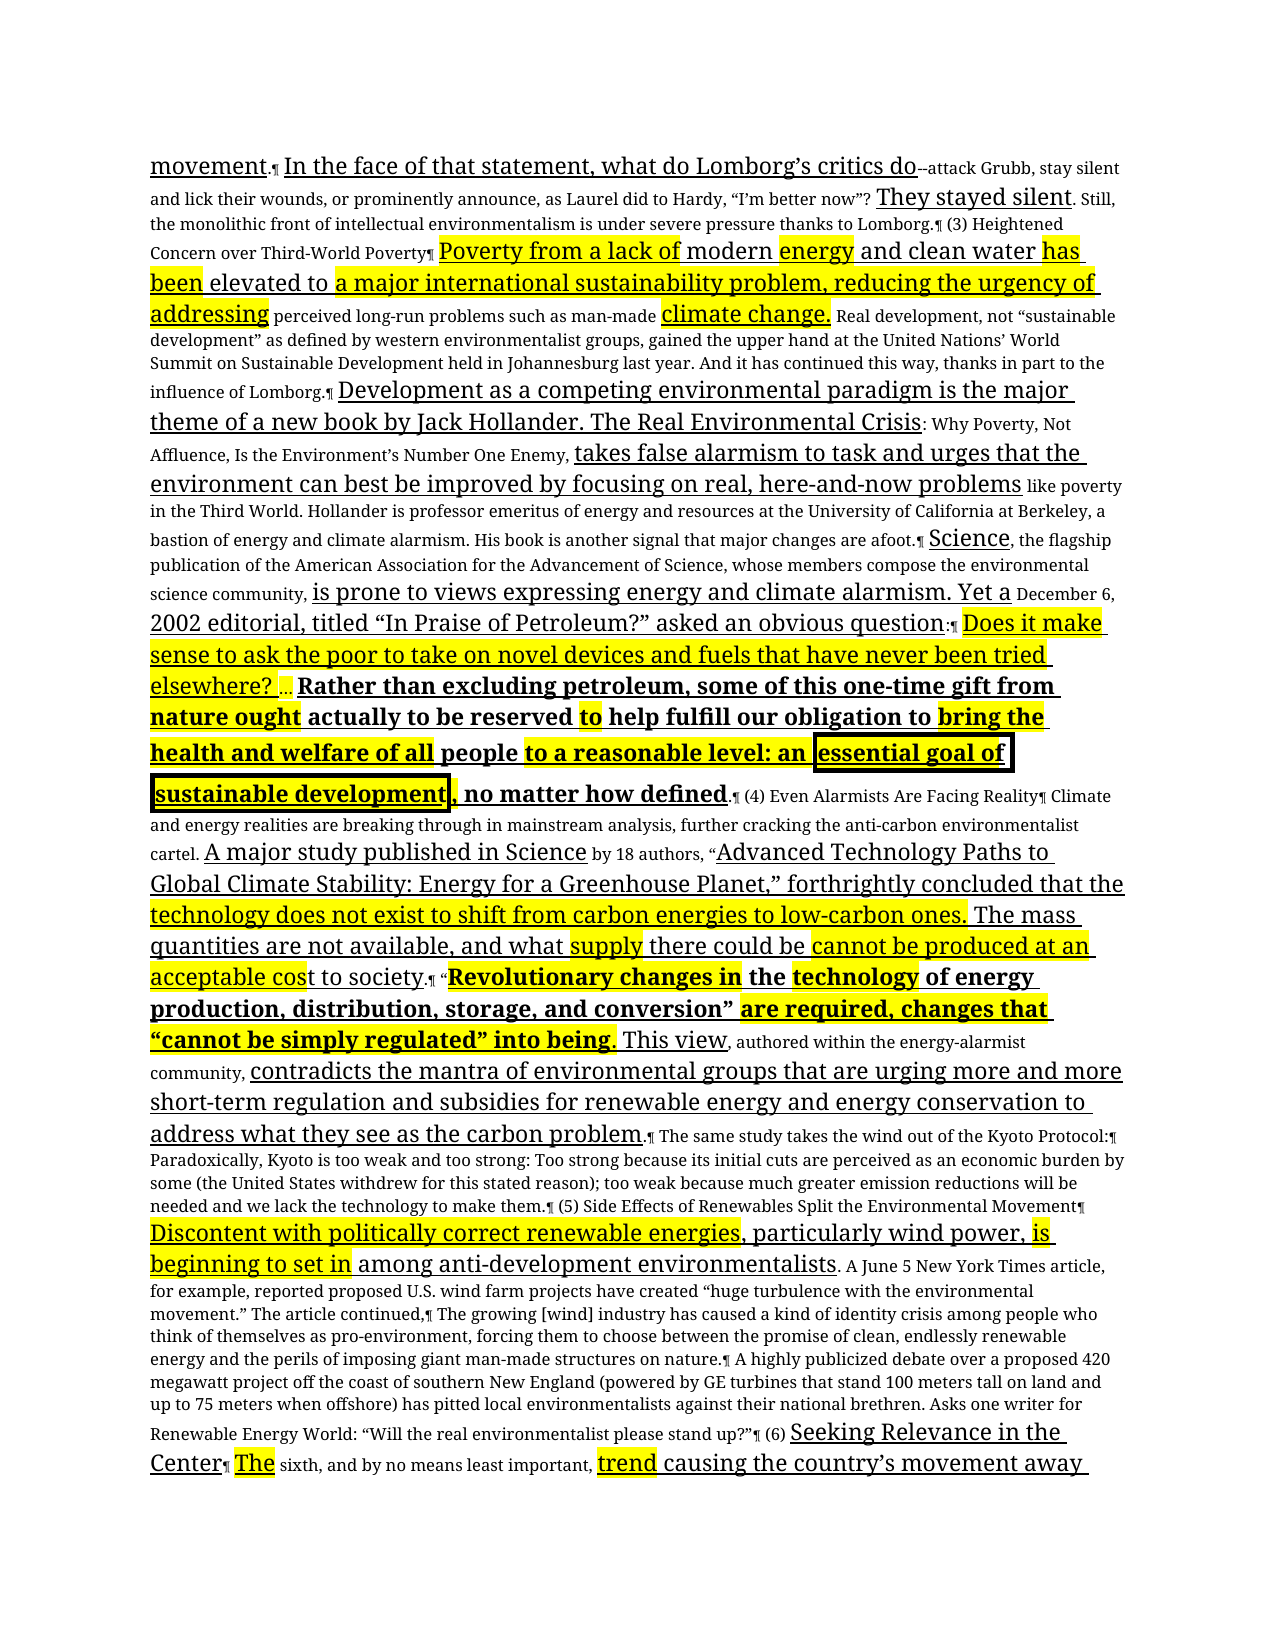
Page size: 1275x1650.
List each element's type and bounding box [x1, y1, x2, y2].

text [150, 896, 1125, 1478]
text [150, 150, 1125, 894]
